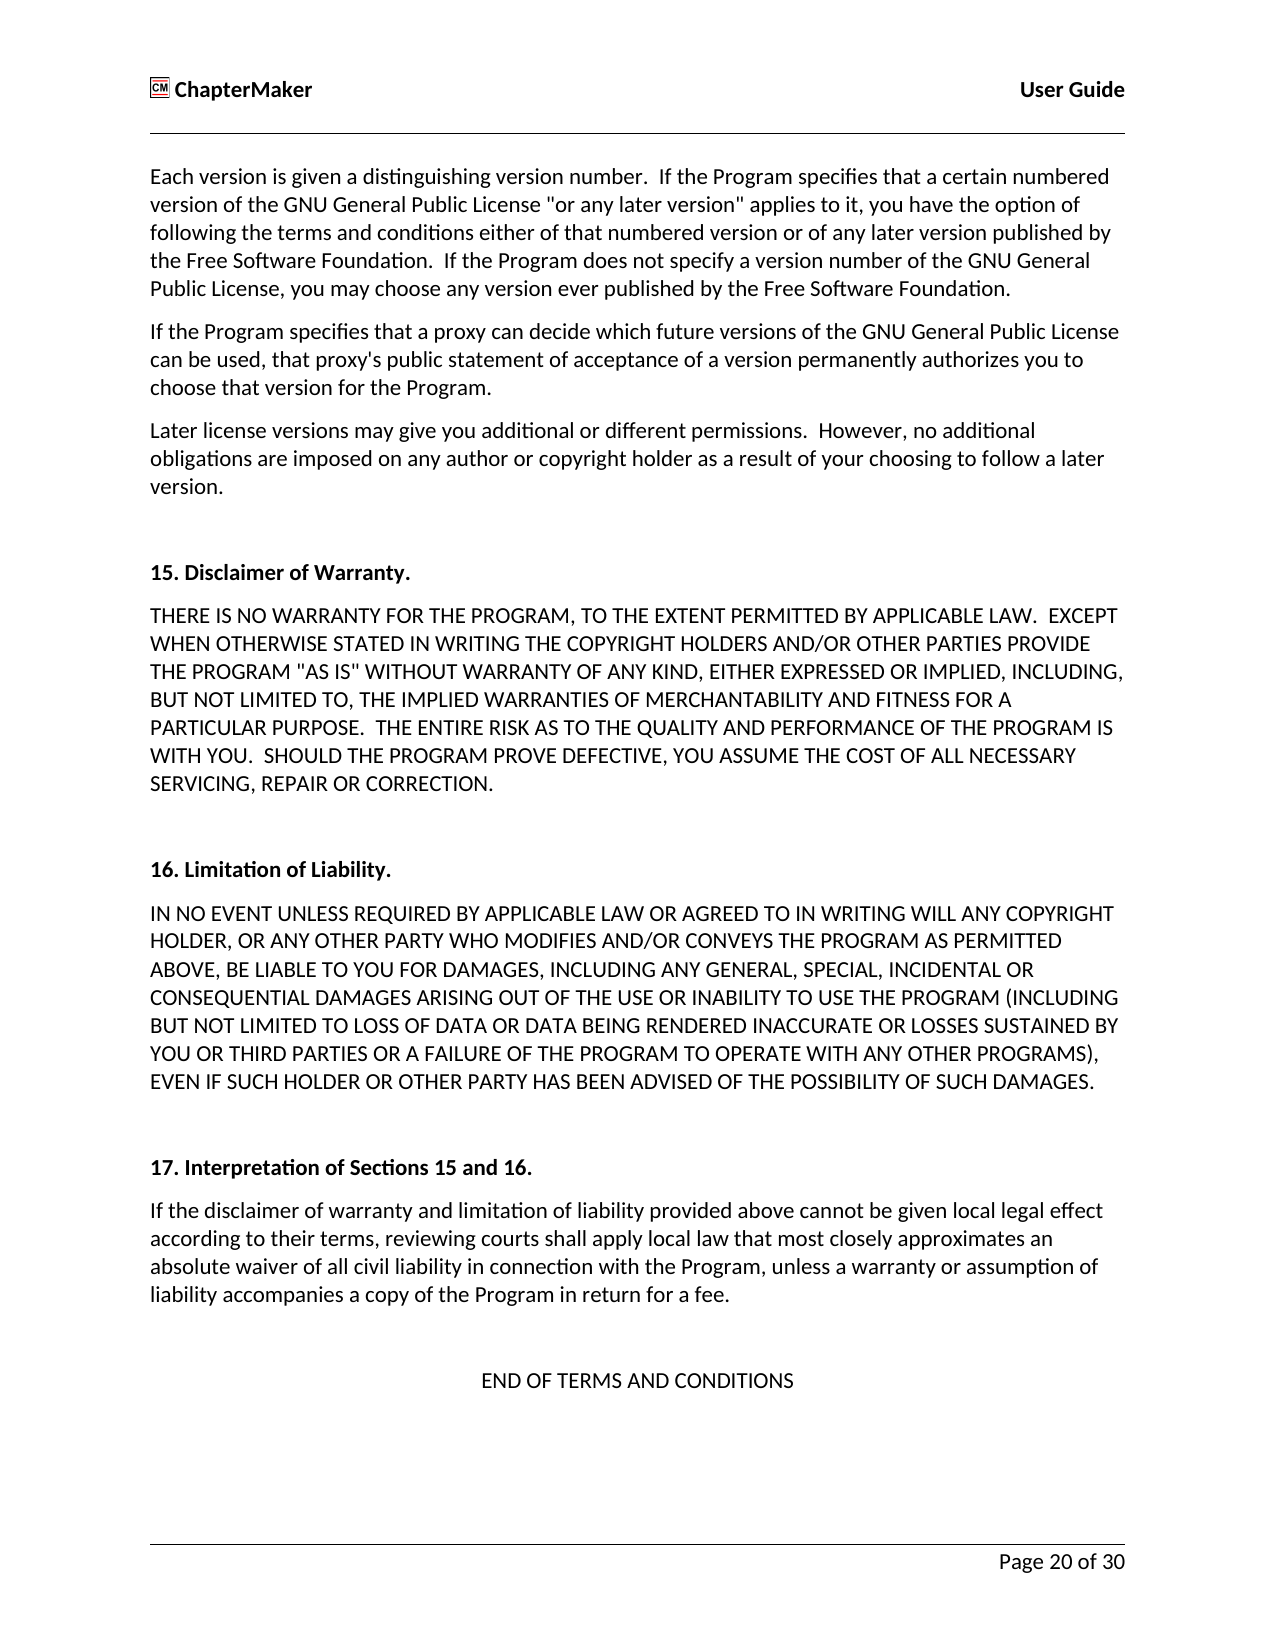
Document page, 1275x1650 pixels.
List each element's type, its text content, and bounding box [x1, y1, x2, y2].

text Each version is given a distinguishing version number. If the Program specifies that a certain numbered version of the GNU General Public License "or any later version" applies to it, you have the option of following the terms and conditions either of that numbered version or of any later version published by the Free Software Foundation. If the Program does not specify a version number of the GNU General Public License, you may choose any version ever published by the Free Software Foundation. [150, 162, 1125, 302]
text If the Program specifies that a proxy can decide which future versions of the GNU General Public License can be used, that proxy's public statement of acceptance of a version permanently authorizes you to choose that version for the Program. [150, 317, 1125, 401]
picture [150, 77, 170, 98]
text IN NO EVENT UNLESS REQUIRED BY APPLICABLE LAW OR AGREED TO IN WRITING WILL ANY COPYRIGHT HOLDER, OR ANY OTHER PARTY WHO MODIFIES AND/OR CONVEYS THE PROGRAM AS PERMITTED ABOVE, BE LIABLE TO YOU FOR DAMAGES, INCLUDING ANY GENERAL, SPECIAL, INCIDENTAL OR CONSEQUENTIAL DAMAGES ARISING OUT OF THE USE OR INABILITY TO USE THE PROGRAM (INCLUDING BUT NOT LIMITED TO LOSS OF DATA OR DATA BEING RENDERED INACCURATE OR LOSSES SUSTAINED BY YOU OR THIRD PARTIES OR A FAILURE OF THE PROGRAM TO OPERATE WITH ANY OTHER PROGRAMS), EVEN IF SUCH HOLDER OR OTHER PARTY HAS BEEN ADVISED OF THE POSSIBILITY OF SUCH DAMAGES. [150, 899, 1125, 1095]
text Later license versions may give you additional or different permissions. However, no additional obligations are imposed on any author or copyright holder as a result of your choosing to follow a later version. [150, 416, 1125, 500]
text 17. Interpretation of Sections 15 and 16. [150, 1153, 1125, 1181]
text If the disclaimer of warranty and limitation of liability provided above cannot be given local legal effect according to their terms, reviewing courts shall apply local law that most closely approximates an absolute waiver of all civil liability in connection with the Program, unless a warranty or assumption of liability accompanies a copy of the Program in return for a fee. [150, 1196, 1125, 1308]
text END OF TERMS AND CONDITIONS [150, 1366, 1125, 1394]
text THERE IS NO WARRANTY FOR THE PROGRAM, TO THE EXTENT PERMITTED BY APPLICABLE LAW. EXCEPT WHEN OTHERWISE STATED IN WRITING THE COPYRIGHT HOLDERS AND/OR OTHER PARTIES PROVIDE THE PROGRAM "AS IS" WITHOUT WARRANTY OF ANY KIND, EITHER EXPRESSED OR IMPLIED, INCLUDING, BUT NOT LIMITED TO, THE IMPLIED WARRANTIES OF MERCHANTABILITY AND FITNESS FOR A PARTICULAR PURPOSE. THE ENTIRE RISK AS TO THE QUALITY AND PERFORMANCE OF THE PROGRAM IS WITH YOU. SHOULD THE PROGRAM PROVE DEFECTIVE, YOU ASSUME THE COST OF ALL NECESSARY SERVICING, REPAIR OR CORRECTION. [150, 601, 1125, 798]
text 16. Limitation of Liability. [150, 856, 1125, 884]
text 15. Disclaimer of Warranty. [150, 558, 1125, 586]
